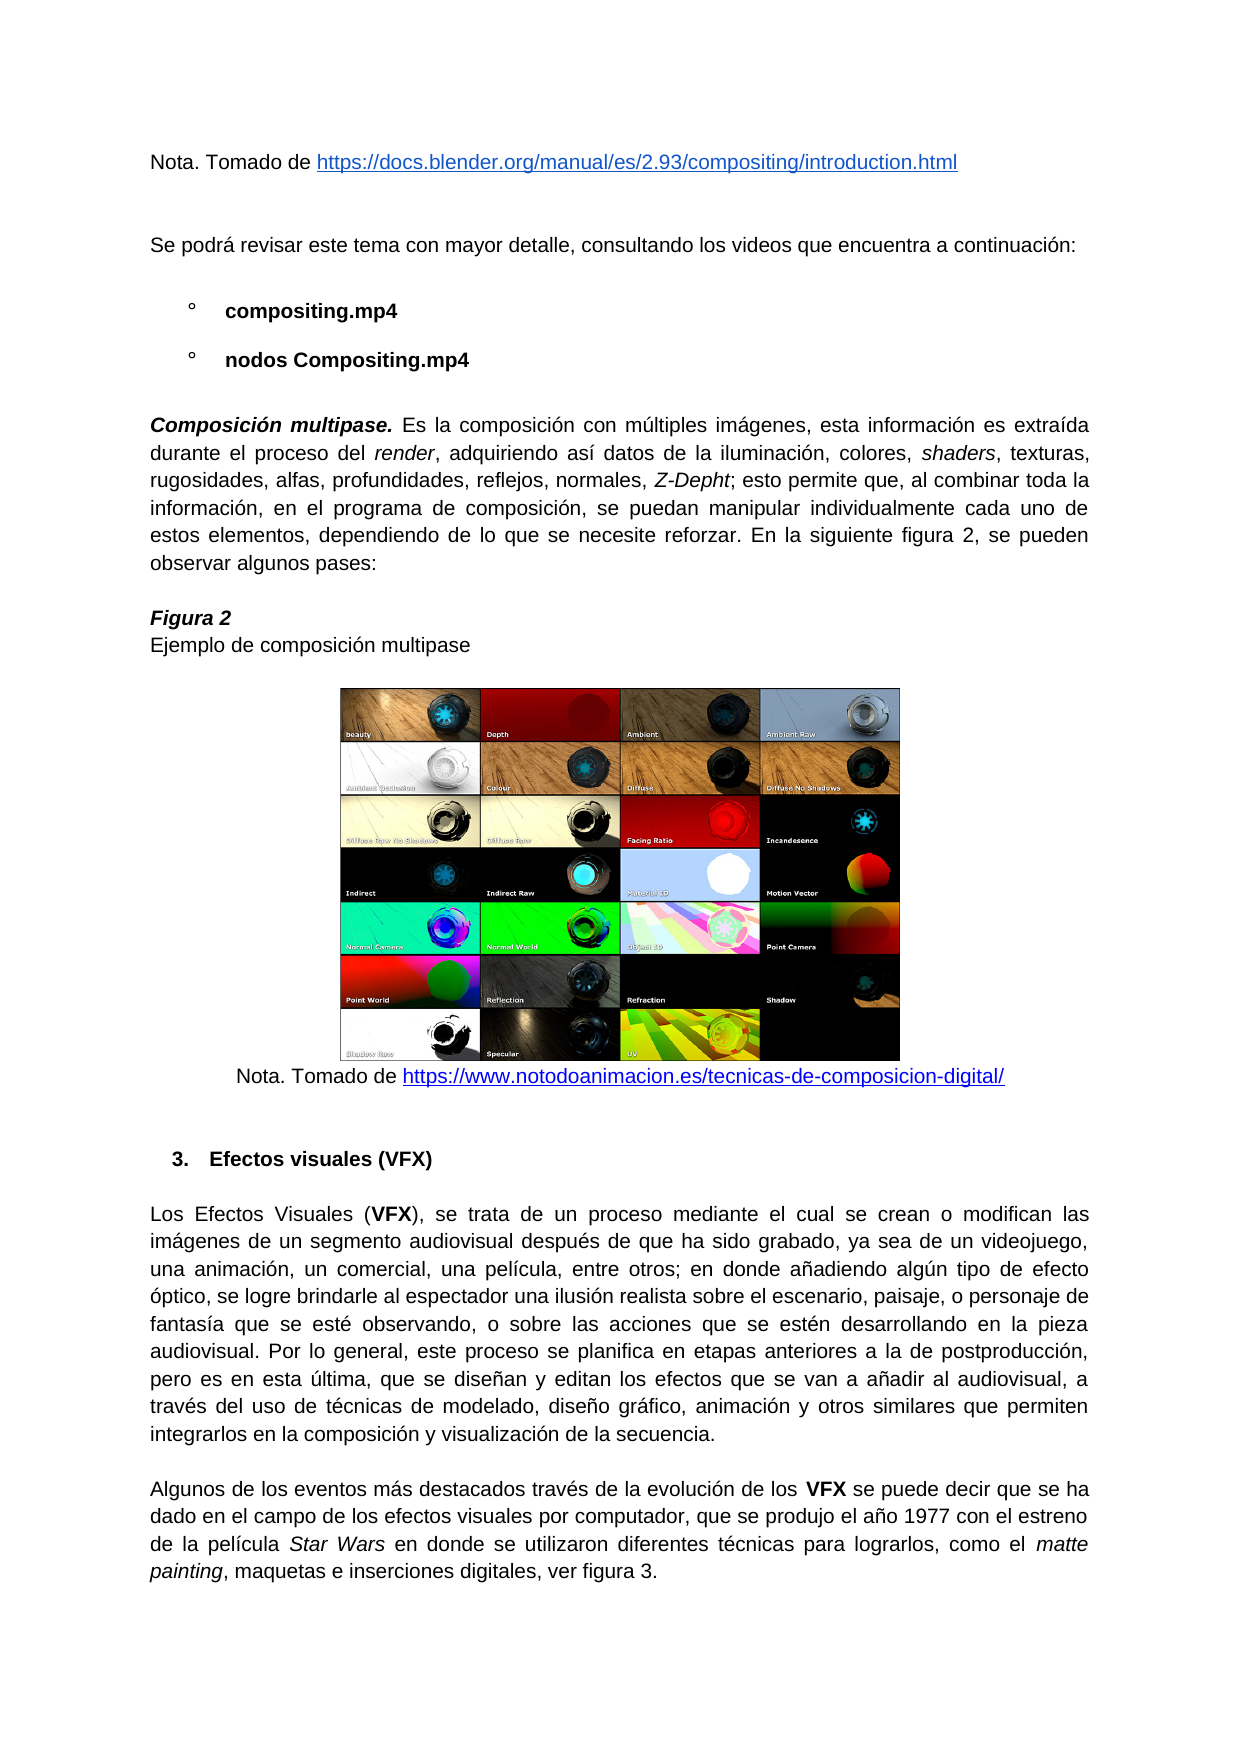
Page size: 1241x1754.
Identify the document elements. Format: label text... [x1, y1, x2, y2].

text Figura 2 [150, 606, 1090, 629]
list compositing.mp4 [187, 287, 1090, 330]
list nodos Compositing.mp4 [187, 337, 1090, 379]
text Composición multipase. Es la composición con múltiples imágenes, esta información es extraída durante el proceso del render, adquiriendo así datos de la iluminación, colores, shaders, texturas, rugosidades, alfas, profundidades, reflejos, normales, Z-Depht; esto permite que, al combinar toda la información, en el programa de composición, se puedan manipular individualmente cada uno de estos elementos, dependiendo de lo que se necesite reforzar. En la siguiente figura 2, se pueden observar algunos pases: [150, 413, 1090, 574]
text Ejemplo de composición multipase [150, 633, 1090, 657]
text Nota. Tomado de https://www.notodoanimacion.es/tecnicas-de-composicion-digital/ [150, 1064, 1090, 1088]
list Efectos visuales (VFX) [172, 1147, 1090, 1171]
text Los Efectos Visuales (VFX), se trata de un proceso mediante el cual se crean o modifican las imágenes de un segmento audiovisual después de que ha sido grabado, ya sea de un videojuego, una animación, un comercial, una película, entre otros; en donde añadiendo algún tipo de efecto óptico, se logre brindarle al espectador una ilusión realista sobre el escenario, paisaje, o personaje de fantasía que se esté observando, o sobre las acciones que se estén desarrollando en la pieza audiovisual. Por lo general, este proceso se planifica en etapas anteriores a la de postproducción, pero es en esta última, que se diseñan y editan los efectos que se van a añadir al audiovisual, a través del uso de técnicas de modelado, diseño gráfico, animación y otros similares que permiten integrarlos en la composición y visualización de la secuencia. [150, 1202, 1090, 1446]
picture [340, 688, 900, 1061]
text Nota. Tomado de https://docs.blender.org/manual/es/2.93/compositing/introduction.html [150, 150, 1090, 174]
text Algunos de los eventos más destacados través de la evolución de los VFX se puede decir que se ha dado en el campo de los efectos visuales por computador, que se produjo el año 1977 con el estreno de la película Star Wars en donde se utilizaron diferentes técnicas para lograrlos, como el matte painting, maquetas e inserciones digitales, ver figura 3. [150, 1477, 1090, 1583]
text Se podrá revisar este tema con mayor detalle, consultando los videos que encuentra a continuación: [150, 232, 1090, 256]
